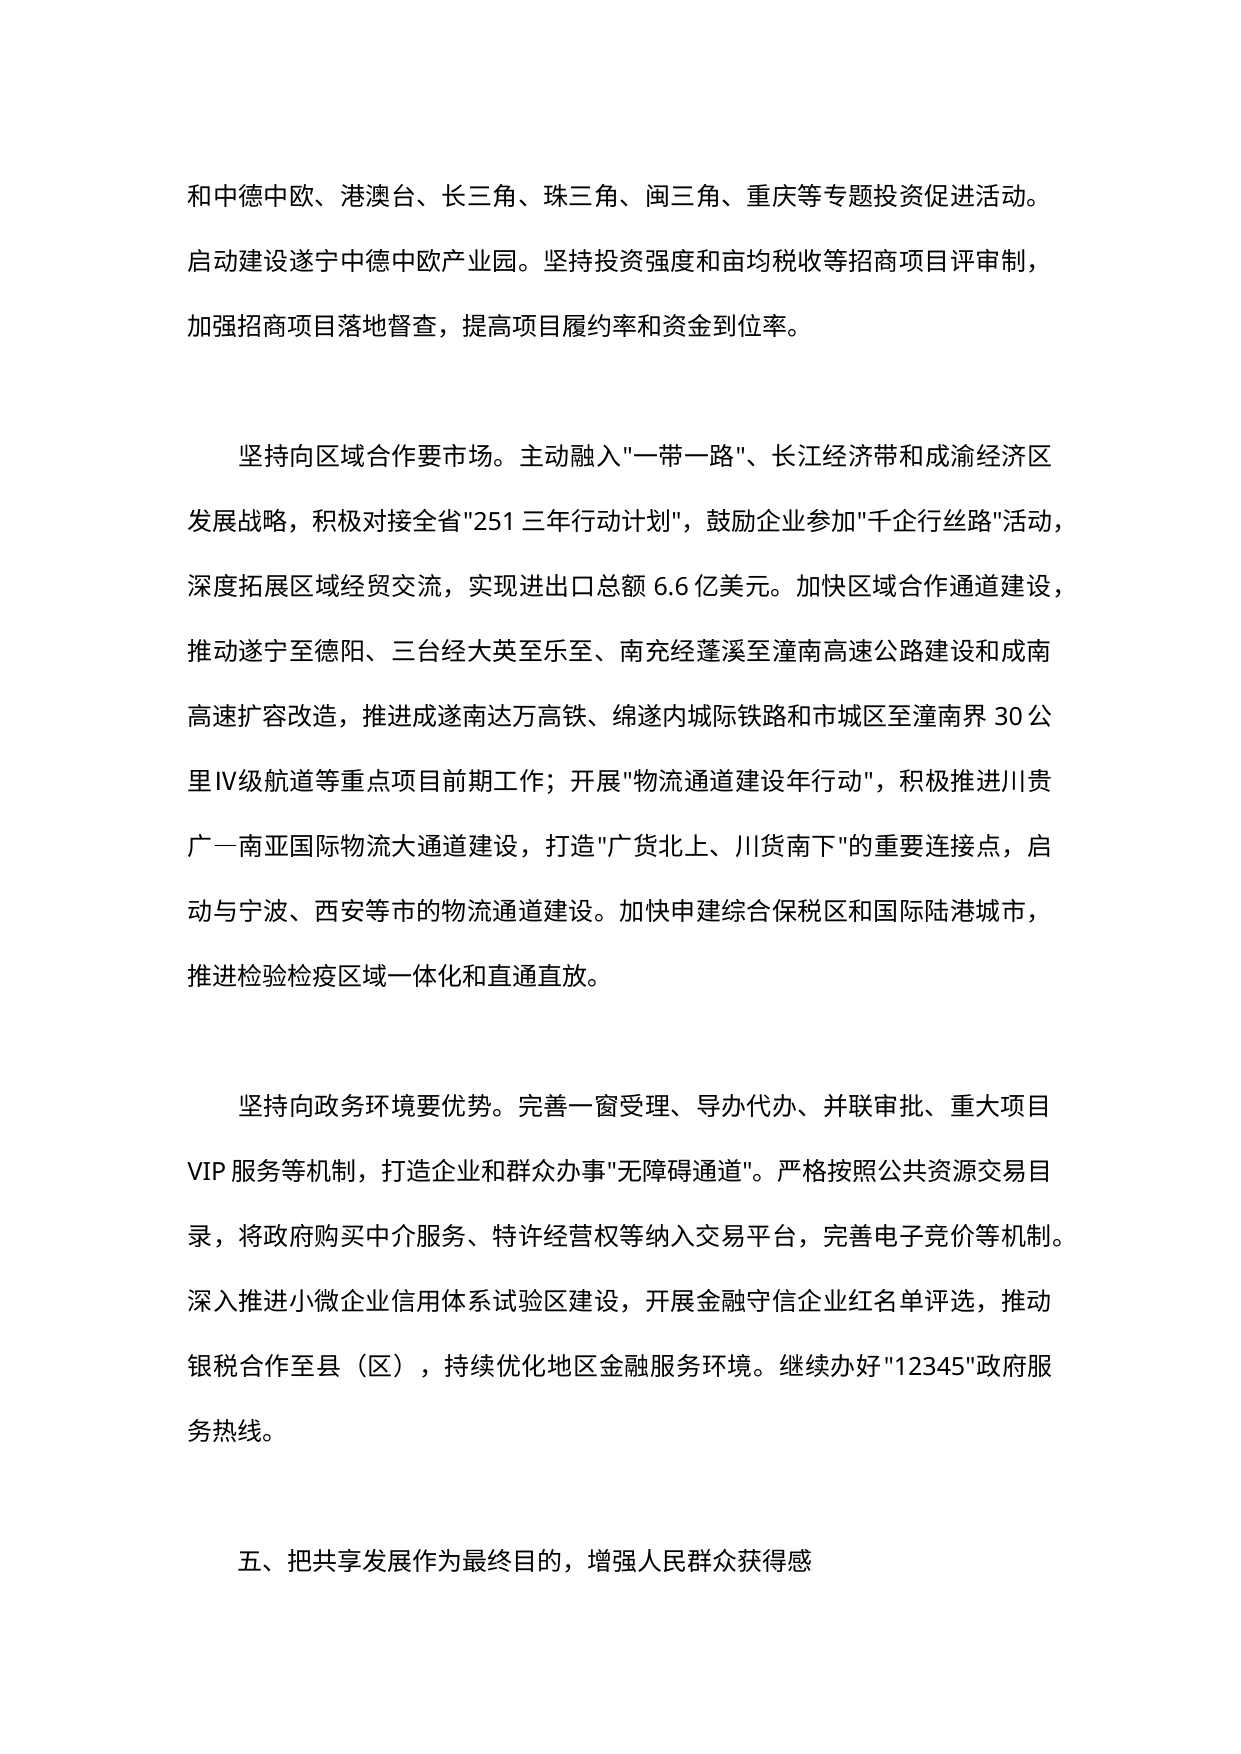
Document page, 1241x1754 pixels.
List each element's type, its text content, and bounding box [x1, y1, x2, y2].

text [187, 162, 1053, 357]
text 坚持向政务环境要优势。完善一窗受理、导办代办、并联审批、重大项目VIP服务等机制，打造企业和群众办事"无障碍通道"。严格按照公共资源交易目录，将政府购买中介服务、特许经营权等纳入交易平台，完善电子竞价等机制。深入推进小微企业信用体系试验区建设，开展金融守信企业红名单评选，推动银税合作至县（区），持续优化地区金融服务环境。继续办好"12345"政府服务热线。 [187, 1072, 1053, 1462]
text 五、把共享发展作为最终目的，增强人民群众获得感 [187, 1527, 1053, 1592]
text 坚持向区域合作要市场。主动融入"一带一路"、长江经济带和成渝经济区发展战略，积极对接全省"251三年行动计划"，鼓励企业参加"千企行丝路"活动，深度拓展区域经贸交流，实现进出口总额6.6亿美元。加快区域合作通道建设，推动遂宁至德阳、三台经大英至乐至、南充经蓬溪至潼南高速公路建设和成南高速扩容改造，推进成遂南达万高铁、绵遂内城际铁路和市城区至潼南界30公里Ⅳ级航道等重点项目前期工作；开展"物流通道建设年行动"，积极推进川贵广—南亚国际物流大通道建设，打造"广货北上、川货南下"的重要连接点，启动与宁波、西安等市的物流通道建设。加快申建综合保税区和国际陆港城市，推进检验检疫区域一体化和直通直放。 [187, 422, 1053, 1007]
